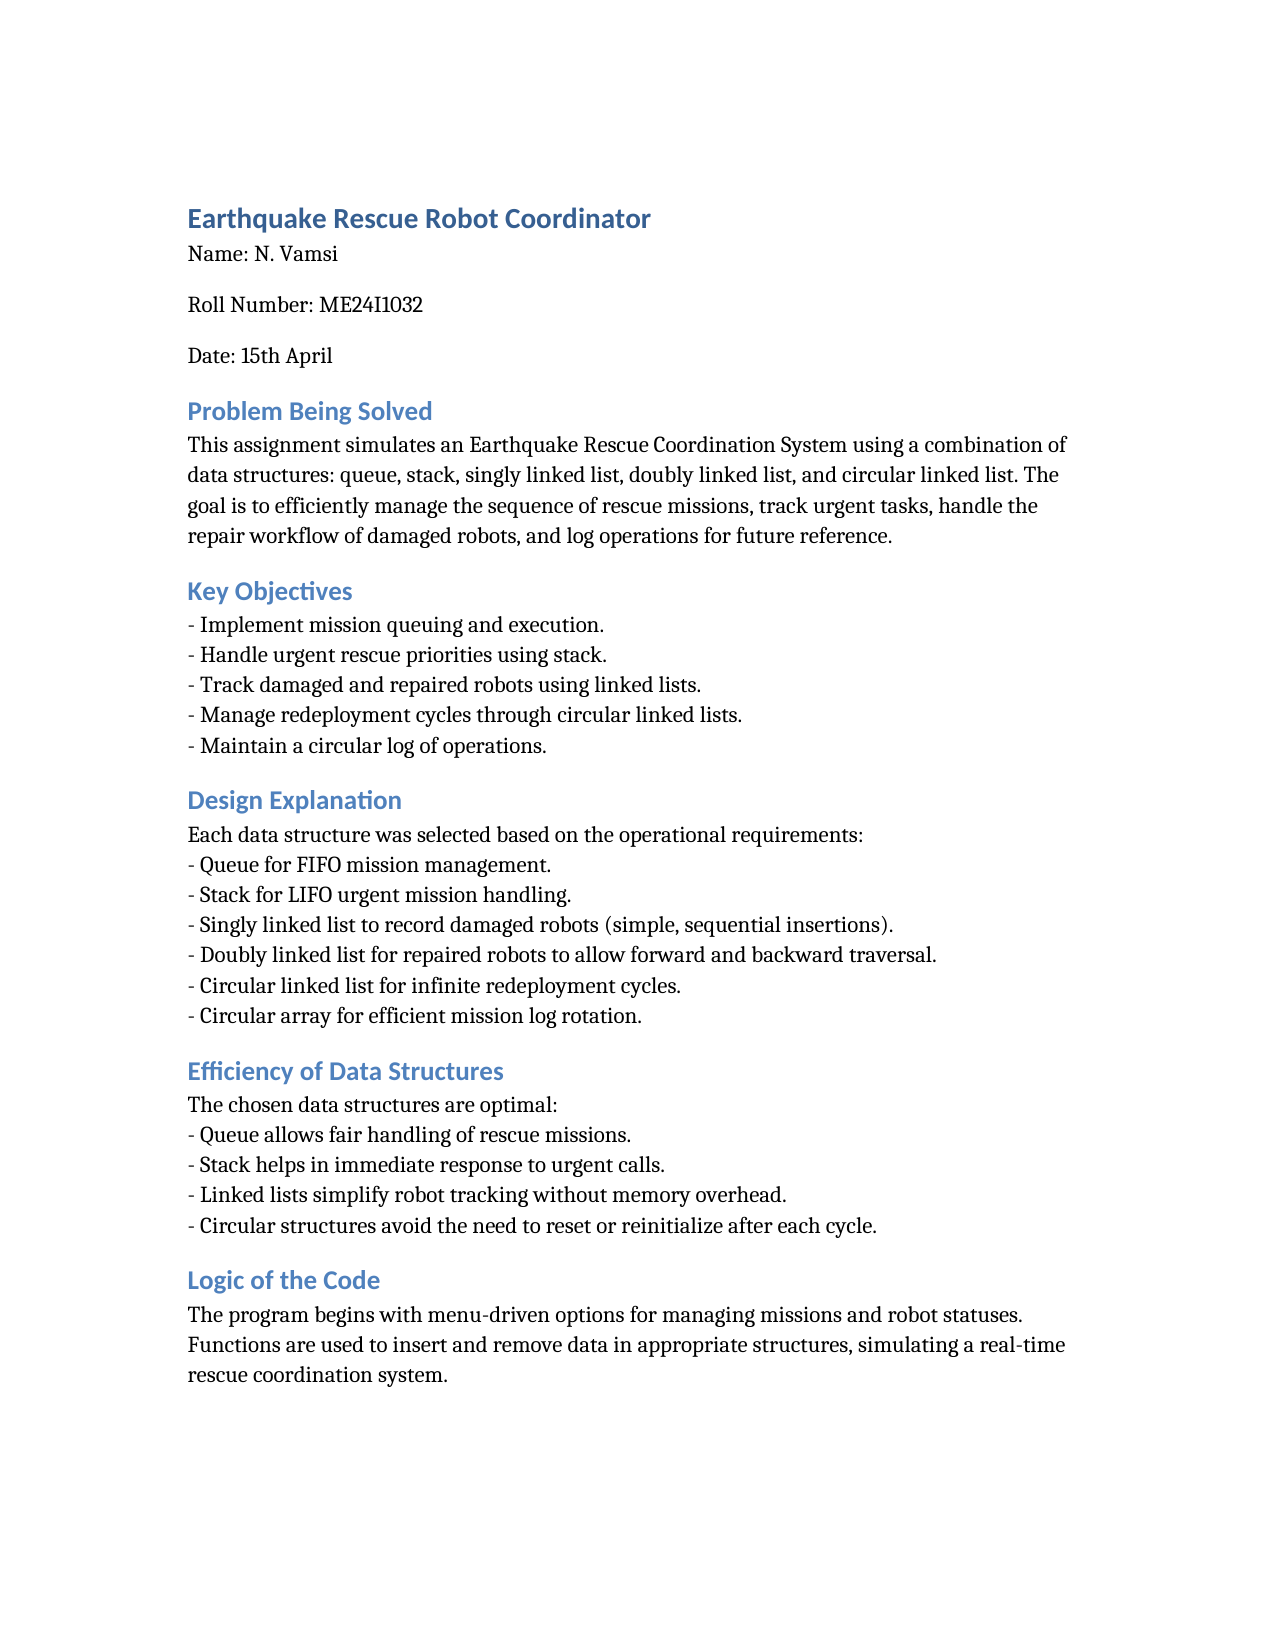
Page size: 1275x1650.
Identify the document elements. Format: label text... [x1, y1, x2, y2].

text Name: N. Vamsi [187, 241, 1087, 267]
text Date: 15th April [187, 343, 1087, 369]
subtitle Problem Being Solved [187, 394, 1087, 427]
subtitle Logic of the Code [187, 1263, 1087, 1296]
text The chosen data structures are optimal: - Queue allows fair handling of rescue missions. - Stack helps in immediate response to urgent calls. - Linked lists simplify robot tracking without memory overhead. - Circular structures avoid the need to reset or reinitialize after each cycle. [187, 1092, 1087, 1239]
subtitle Earthquake Rescue Robot Coordinator [187, 200, 1087, 236]
text Each data structure was selected based on the operational requirements: - Queue for FIFO mission management. - Stack for LIFO urgent mission handling. - Singly linked list to record damaged robots (simple, sequential insertions). - Doubly linked list for repaired robots to allow forward and backward traversal. - Circular linked list for infinite redeployment cycles. - Circular array for efficient mission log rotation. [187, 821, 1087, 1029]
text Roll Number: ME24I1032 [187, 292, 1087, 318]
subtitle Efficiency of Data Structures [187, 1054, 1087, 1087]
subtitle Key Objectives [187, 574, 1087, 607]
text - Implement mission queuing and execution. - Handle urgent rescue priorities using stack. - Track damaged and repaired robots using linked lists. - Manage redeployment cycles through circular linked lists. - Maintain a circular log of operations. [187, 612, 1087, 759]
subtitle Design Explanation [187, 783, 1087, 816]
text This assignment simulates an Earthquake Rescue Coordination System using a combination of data structures: queue, stack, singly linked list, doubly linked list, and circular linked list. The goal is to efficiently manage the sequence of rescue missions, track urgent tasks, handle the repair workflow of damaged robots, and log operations for future reference. [187, 432, 1087, 549]
text The program begins with menu-driven options for managing missions and robot statuses. Functions are used to insert and remove data in appropriate structures, simulating a real-time rescue coordination system. [187, 1301, 1087, 1388]
